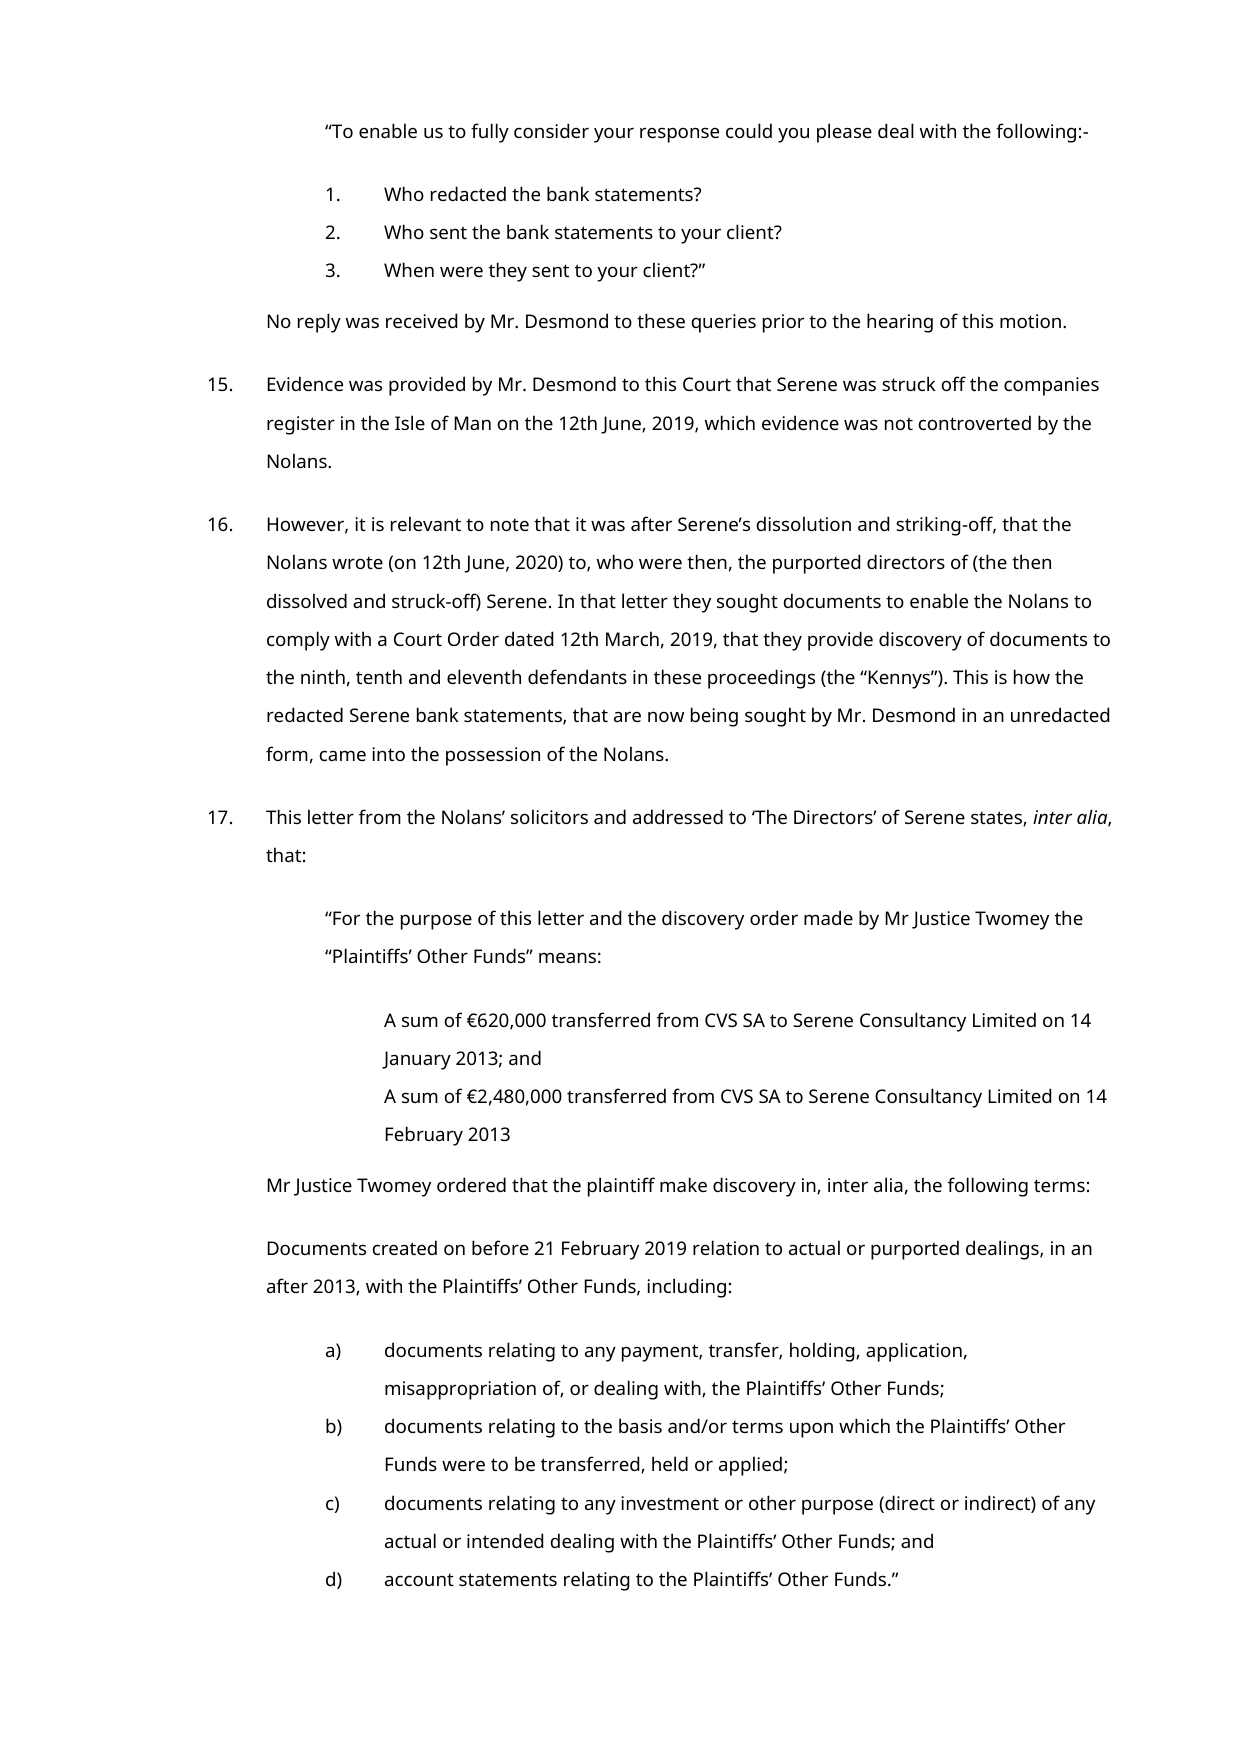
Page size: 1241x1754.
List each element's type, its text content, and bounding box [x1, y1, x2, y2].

text “For the purpose of this letter and the discovery order made by Mr Justice Twomey the “Plaintiffs’ Other Funds” means: [266, 906, 1122, 969]
text Mr Justice Twomey ordered that the plaintiff make discovery in, inter alia, the following terms: [207, 1172, 1122, 1198]
text A sum of €620,000 transferred from CVS SA to Serene Consultancy Limited on 14 January 2013; and [325, 1007, 1122, 1071]
text 2. Who sent the bank statements to your client? [325, 219, 1122, 245]
text 17. This letter from the Nolans’ solicitors and addressed to ‘The Directors’ of Serene states, inter alia, that: [207, 804, 1122, 868]
text “To enable us to fully consider your response could you please deal with the following:- [266, 118, 1122, 144]
text 1. Who redacted the bank statements? [325, 181, 1122, 207]
text b) documents relating to the basis and/or terms upon which the Plaintiffs’ Other Funds were to be transferred, held or applied; [325, 1413, 1122, 1477]
text c) documents relating to any investment or other purpose (direct or indirect) of any actual or intended dealing with the Plaintiffs’ Other Funds; and [325, 1490, 1122, 1554]
text A sum of €2,480,000 transferred from CVS SA to Serene Consultancy Limited on 14 February 2013 [325, 1083, 1122, 1147]
text a) documents relating to any payment, transfer, holding, application, misappropriation of, or dealing with, the Plaintiffs’ Other Funds; [325, 1337, 1122, 1401]
text 3. When were they sent to your client?” [325, 258, 1122, 283]
text Documents created on before 21 February 2019 relation to actual or purported dealings, in an after 2013, with the Plaintiffs’ Other Funds, including: [207, 1236, 1122, 1299]
text 16. However, it is relevant to note that it was after Serene’s dissolution and striking-off, that the Nolans wrote (on 12th June, 2020) to, who were then, the purported directors of (the then dissolved and struck-off) Serene. In that letter they sought documents to enable the Nolans to comply with a Court Order dated 12th March, 2019, that they provide discovery of documents to the ninth, tenth and eleventh defendants in these proceedings (the “Kennys”). This is how the redacted Serene bank statements, that are now being sought by Mr. Desmond in an unredacted form, came into the possession of the Nolans. [207, 511, 1122, 766]
text 15. Evidence was provided by Mr. Desmond to this Court that Serene was struck off the companies register in the Isle of Man on the 12th June, 2019, which evidence was not controverted by the Nolans. [207, 372, 1122, 474]
text No reply was received by Mr. Desmond to these queries prior to the hearing of this motion. [207, 308, 1122, 334]
text d) account statements relating to the Plaintiffs’ Other Funds.” [325, 1566, 1122, 1592]
